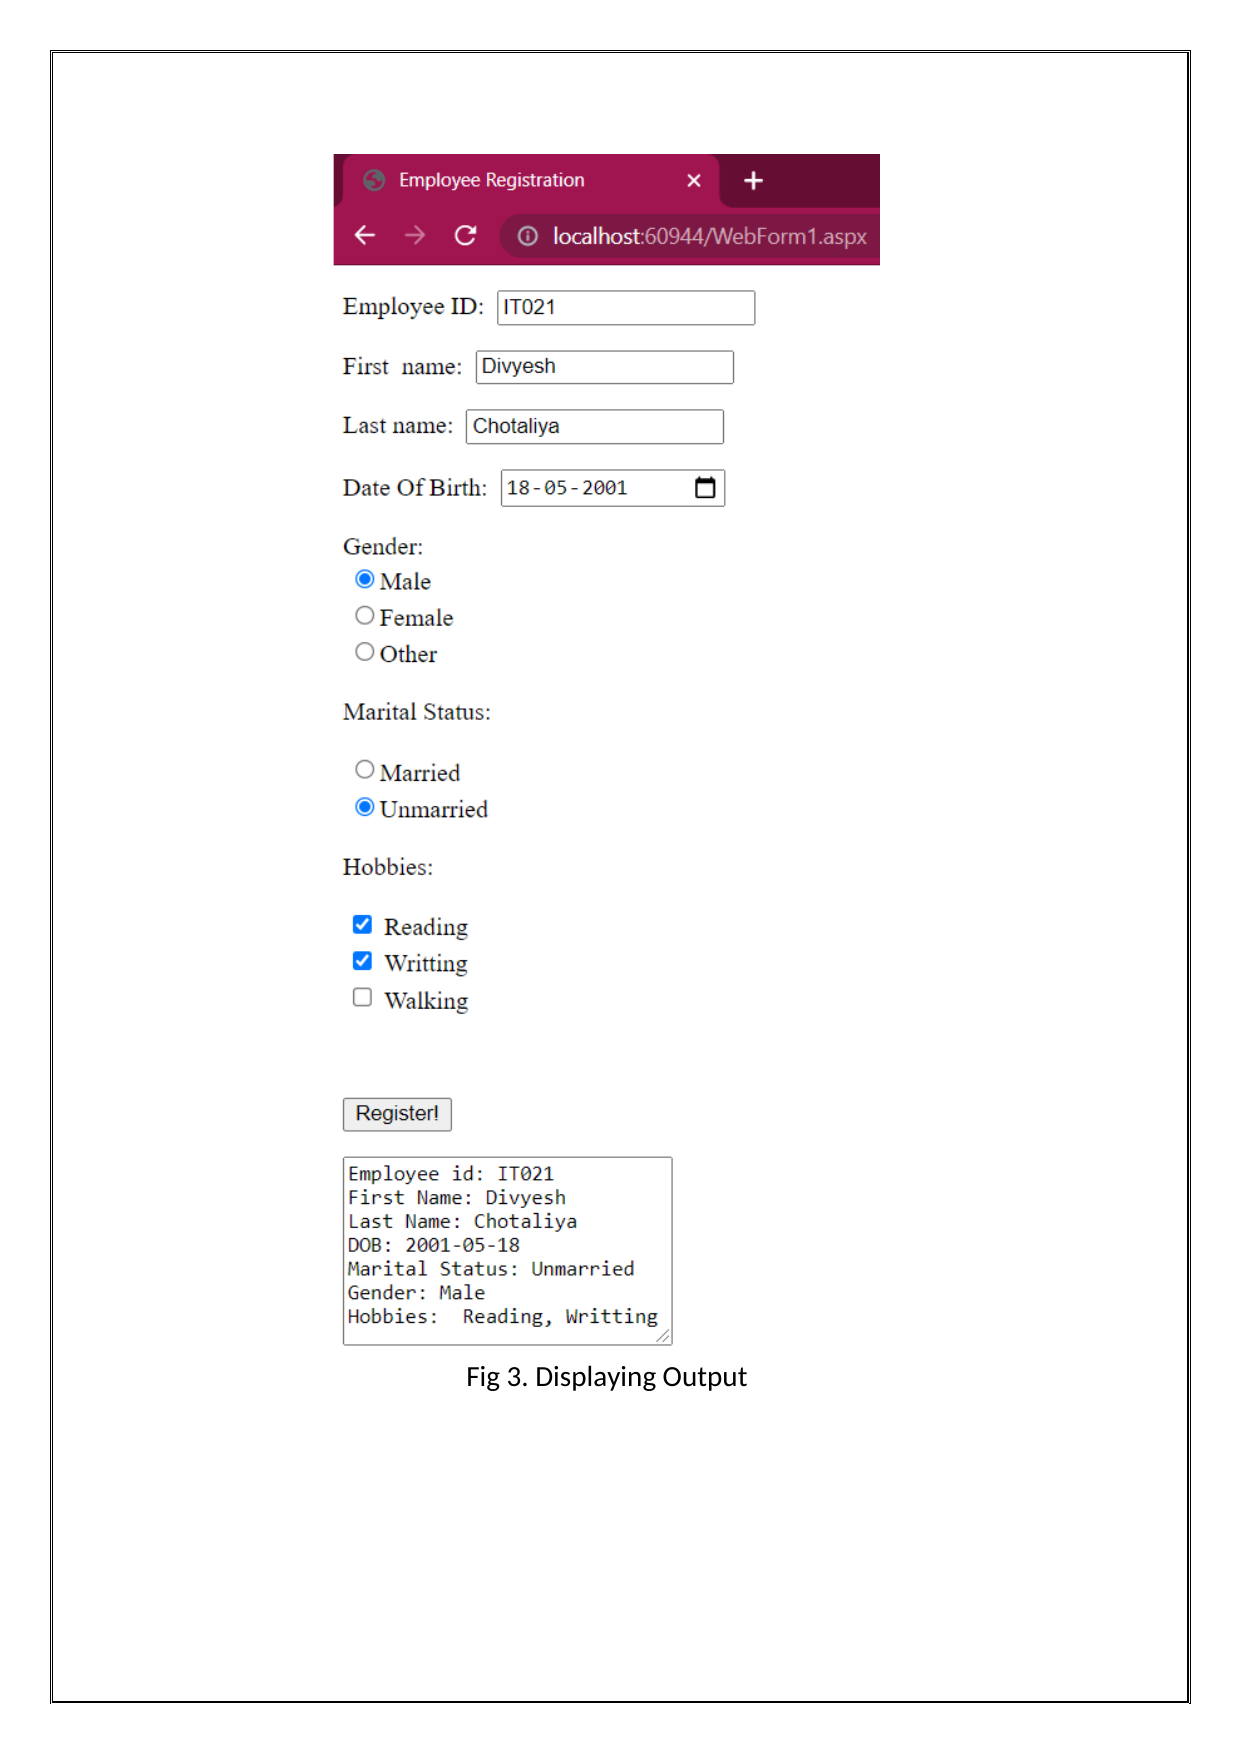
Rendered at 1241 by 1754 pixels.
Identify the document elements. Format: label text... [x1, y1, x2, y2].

text Fig 3. Displaying Output [116, 1358, 1097, 1394]
picture [333, 154, 880, 1357]
